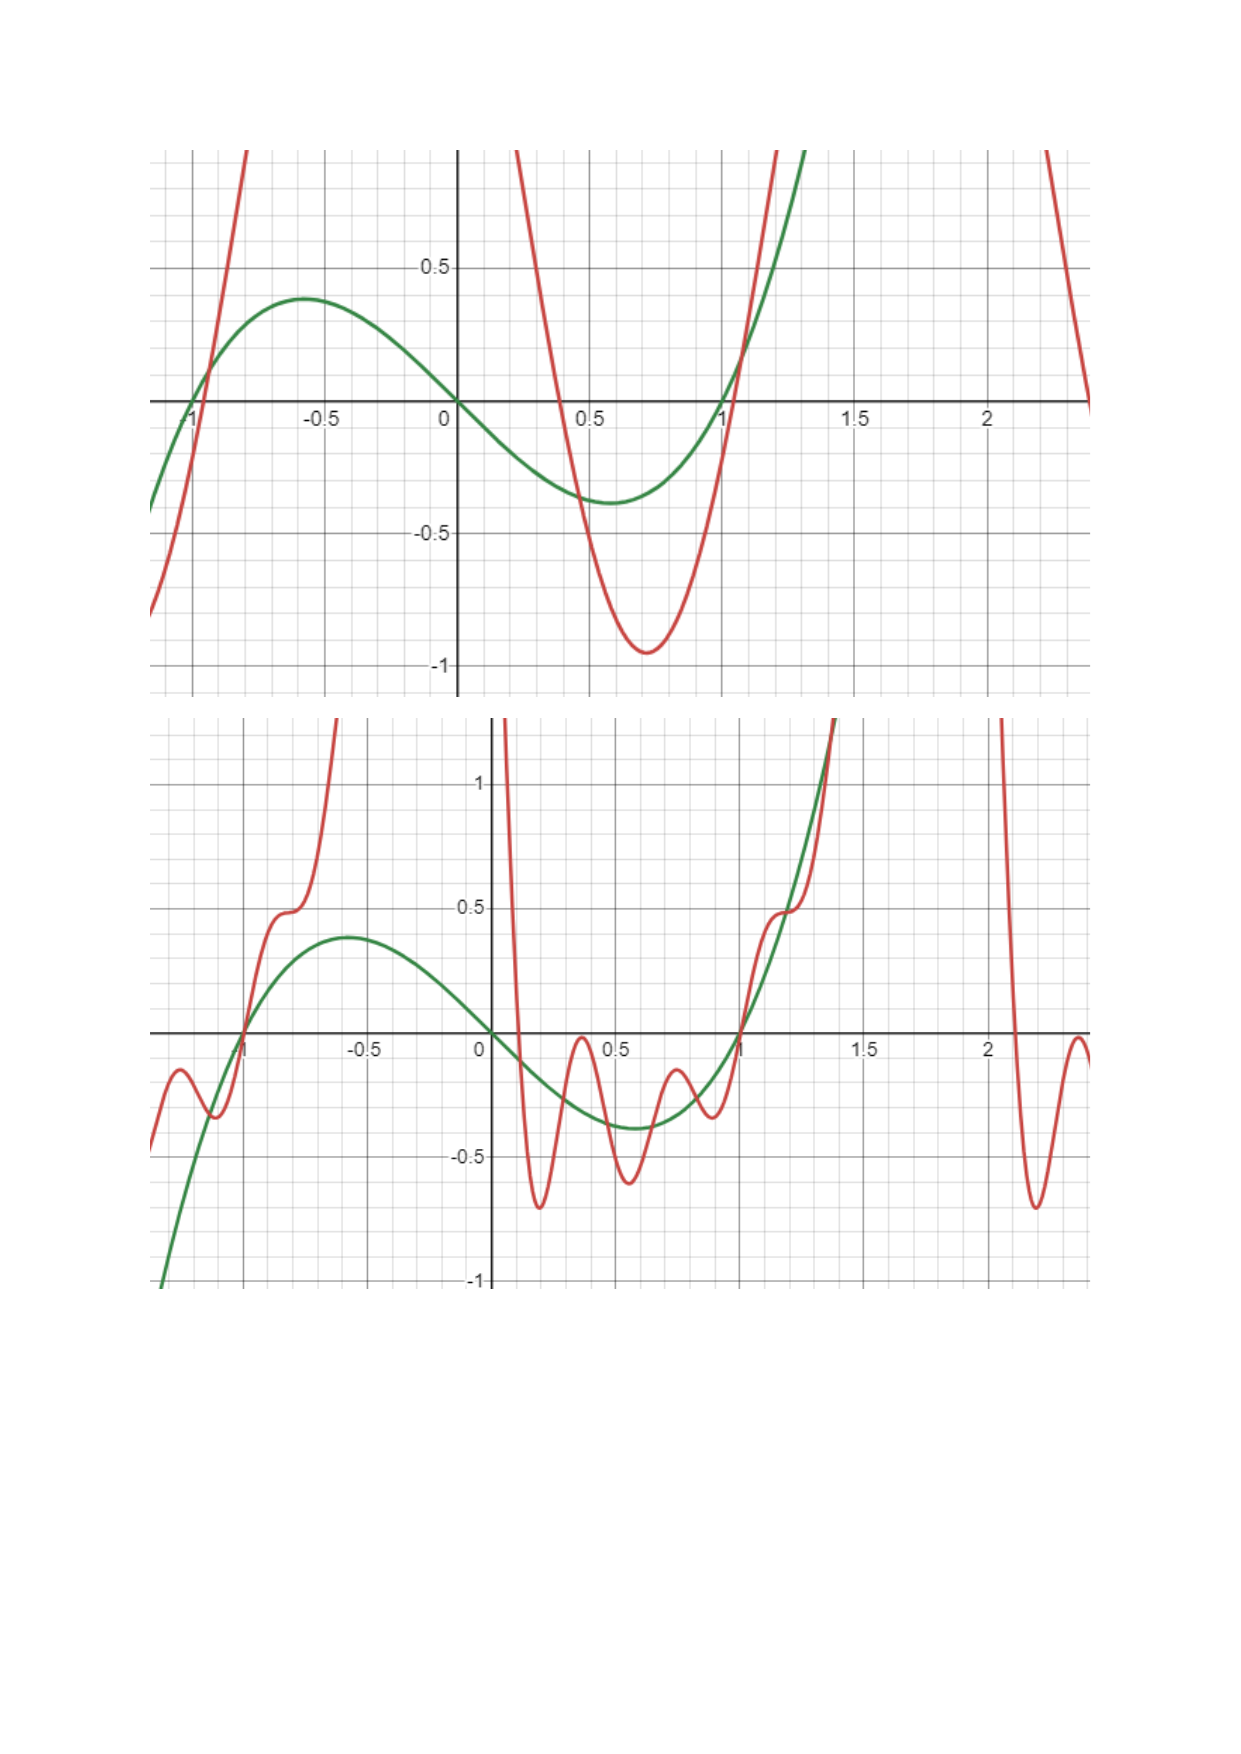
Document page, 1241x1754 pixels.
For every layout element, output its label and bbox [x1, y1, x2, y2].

picture [150, 150, 1091, 697]
picture [150, 718, 1091, 1289]
